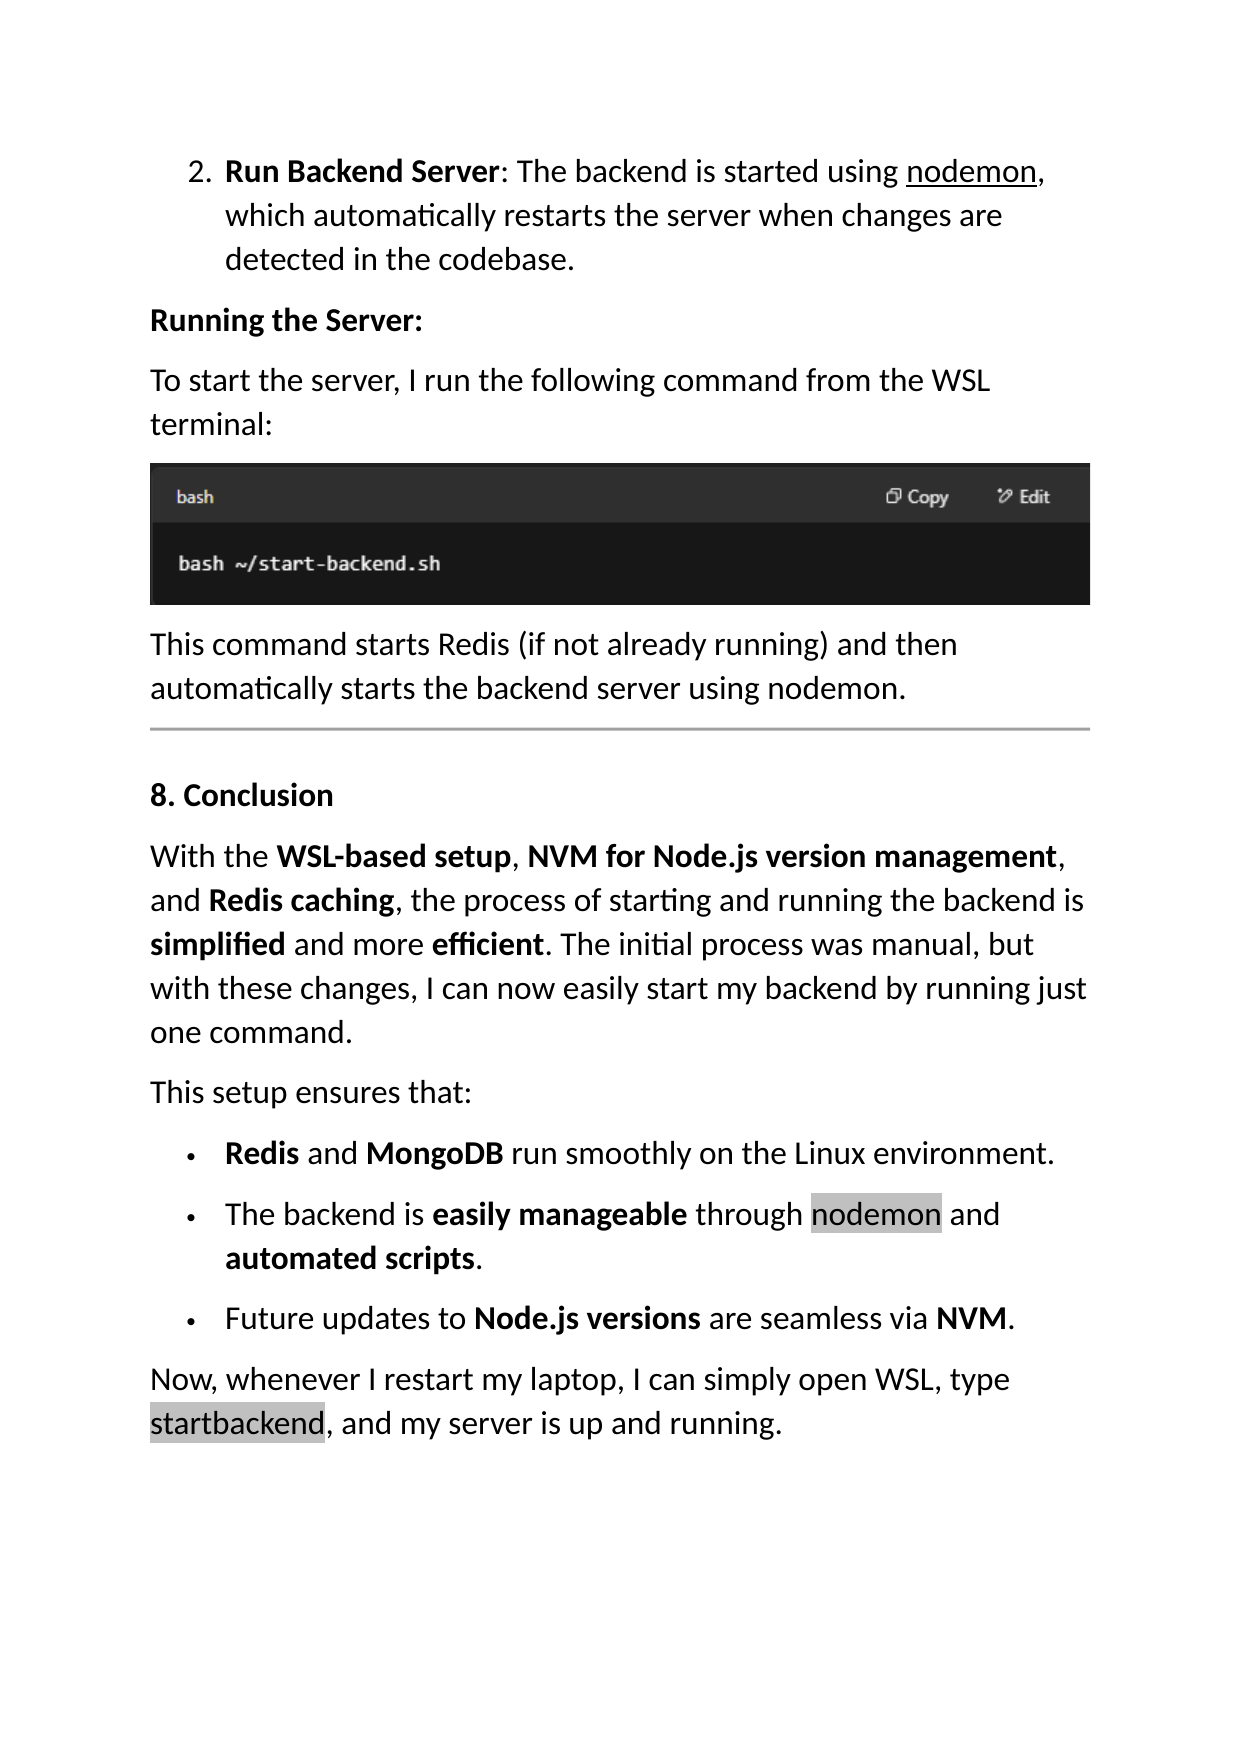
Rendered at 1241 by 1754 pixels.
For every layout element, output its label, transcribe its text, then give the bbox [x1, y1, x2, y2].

picture [150, 463, 1091, 605]
text To start the server, I run the following command from the WSL terminal: [150, 359, 1090, 444]
text 8. Conclusion [150, 774, 1090, 815]
list Redis and MongoDB run smoothly on the Linux environment. [187, 1132, 1090, 1173]
text With the WSL-based setup, NVM for Node.js version management, and Redis caching, the process of starting and running the backend is simplified and more efficient. The initial process was manual, but with these changes, I can now easily start my backend by running just one command. [150, 835, 1090, 1052]
text This setup ensures that: [150, 1072, 1090, 1112]
text Running the Server: [150, 298, 1090, 339]
list The backend is easily manageable through nodemon and automated scripts. [187, 1193, 1090, 1277]
list Future updates to Node.js versions are seamless via NVM. [187, 1297, 1090, 1338]
list Run Backend Server: The backend is started using nodemon, which automatically restarts the server when changes are detected in the codebase. [187, 150, 1090, 279]
text This command starts Redis (if not already running) and then automatically starts the backend server using nodemon. [150, 623, 1090, 708]
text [150, 1358, 1090, 1443]
